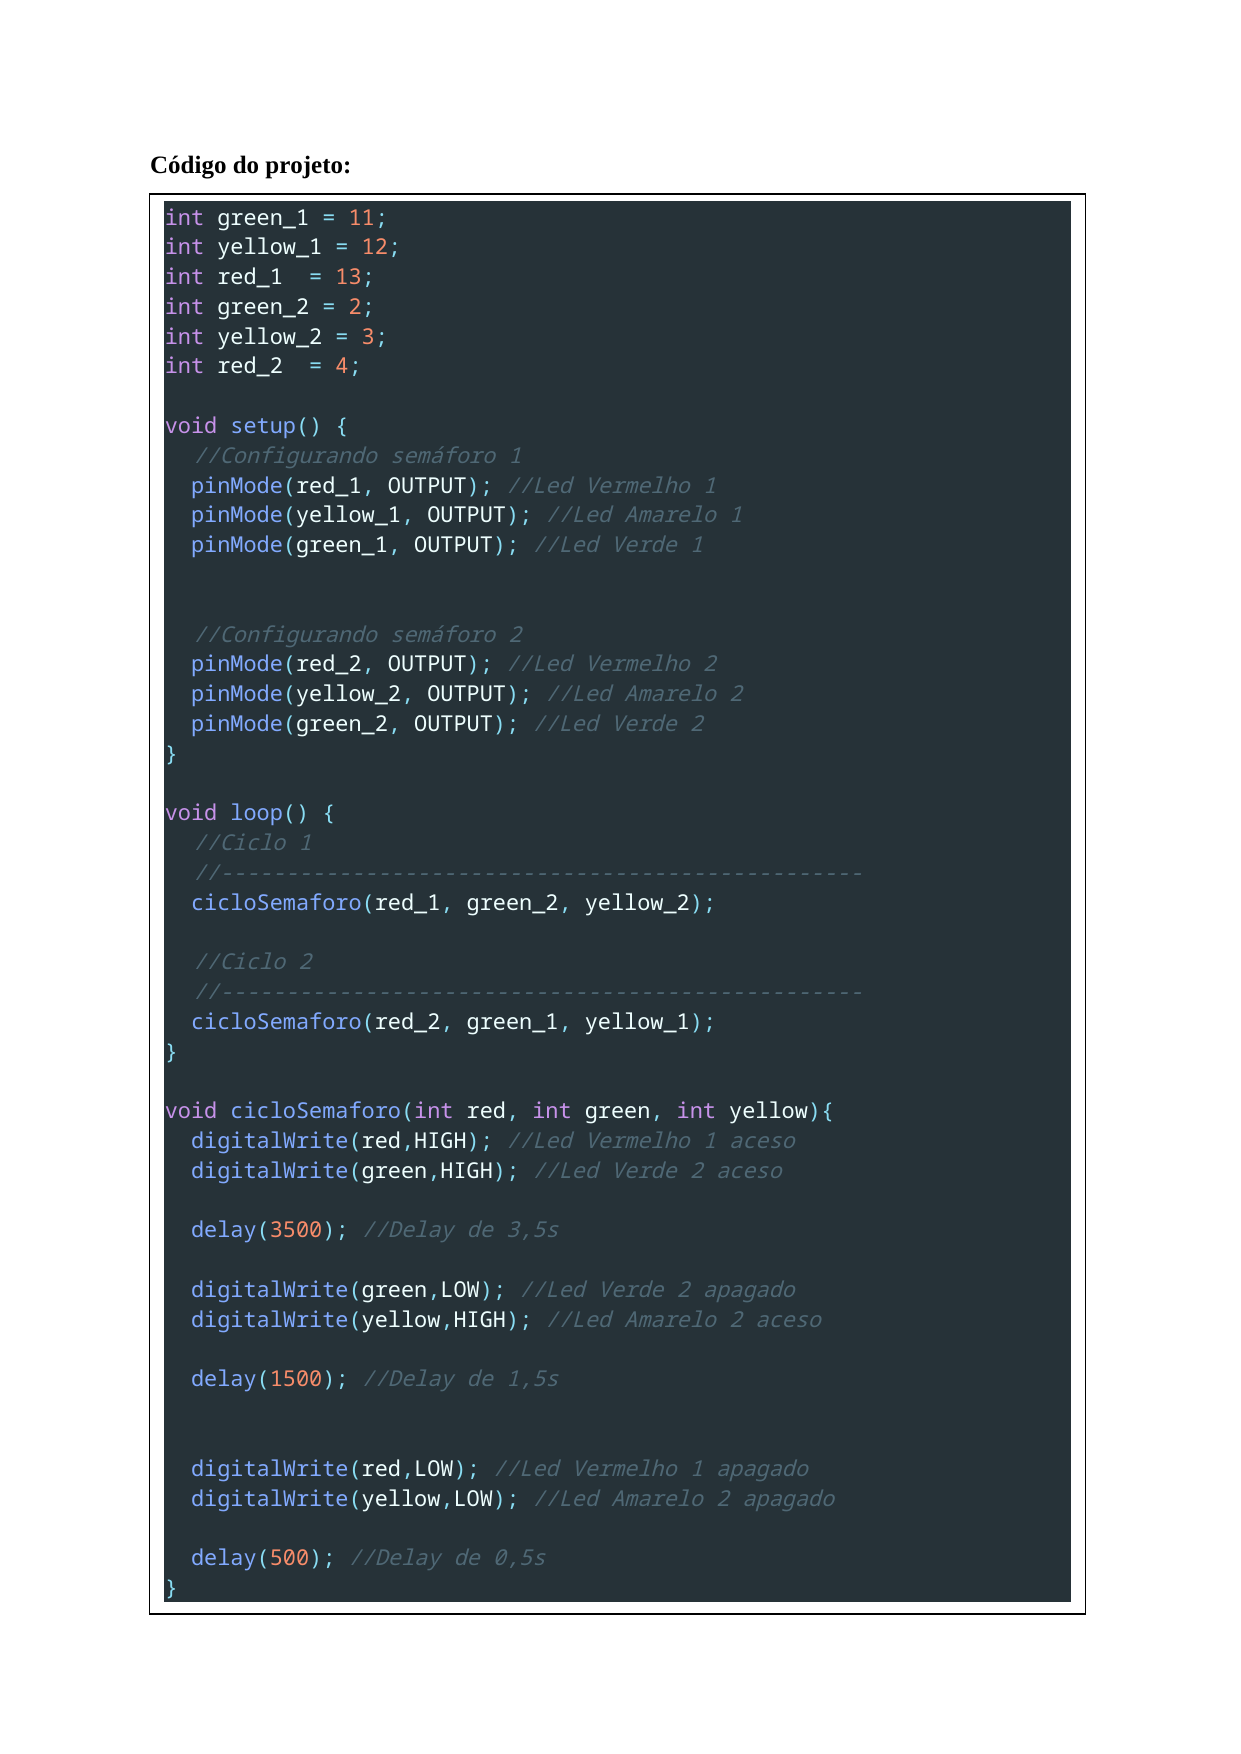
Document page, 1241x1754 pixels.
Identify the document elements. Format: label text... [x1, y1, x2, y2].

text Código do projeto: [150, 150, 1090, 179]
